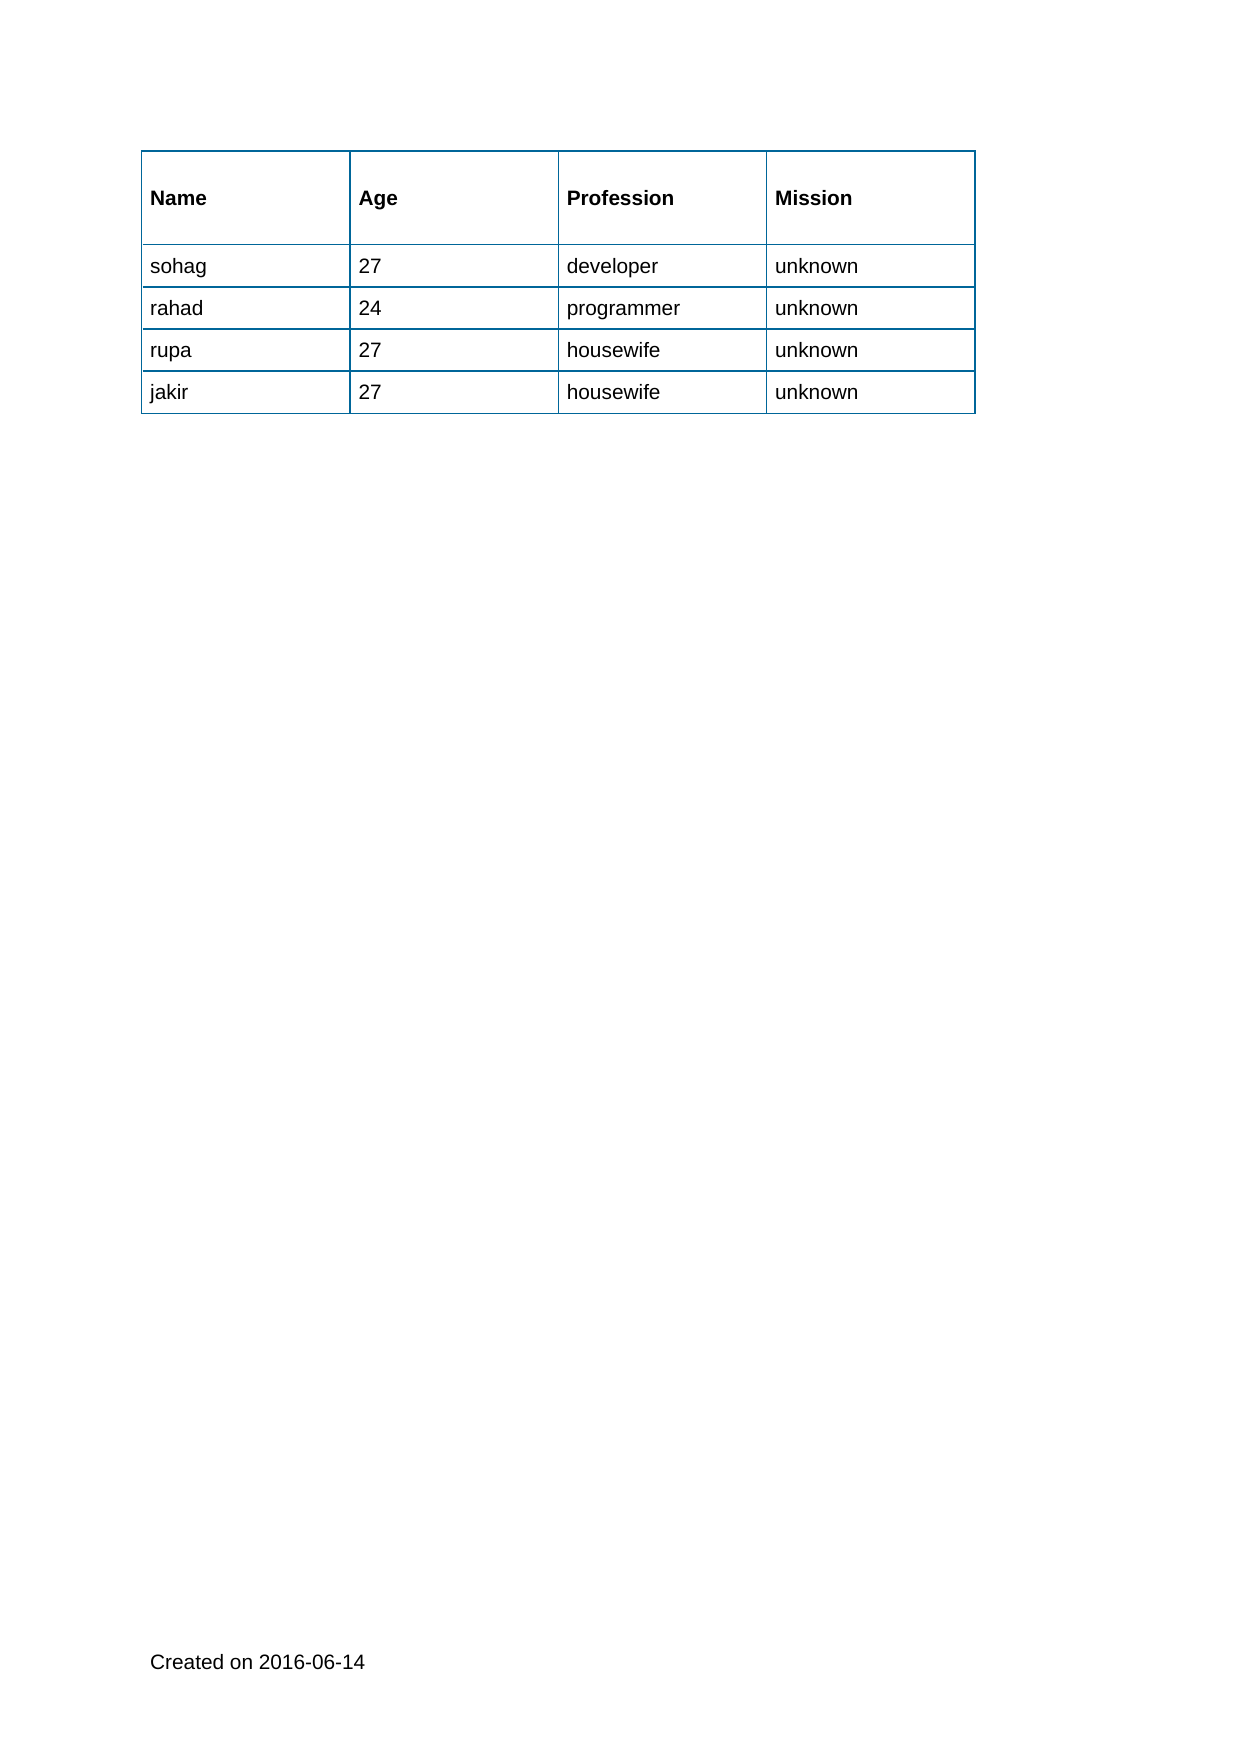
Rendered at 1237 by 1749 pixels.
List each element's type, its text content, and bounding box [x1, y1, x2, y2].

table_cell jakir [142, 371, 349, 412]
table_cell unknown [767, 245, 974, 286]
table_cell unknown [767, 330, 974, 370]
table_cell housewife [559, 330, 766, 370]
table_cell 27 [351, 330, 558, 370]
table_header Name [142, 152, 349, 244]
table_cell rupa [142, 329, 349, 370]
table_header Profession [559, 152, 766, 244]
table_cell 27 [351, 372, 558, 412]
table_cell programmer [559, 288, 766, 328]
table_cell developer [559, 245, 766, 286]
table_header Mission [767, 152, 974, 244]
table_cell rahad [142, 287, 349, 328]
table_cell unknown [767, 372, 974, 412]
table_cell sohag [142, 245, 349, 286]
table_cell unknown [767, 288, 974, 328]
table_header Age [351, 152, 558, 244]
table_cell 27 [351, 245, 558, 286]
table_cell 24 [351, 288, 558, 328]
table_cell housewife [559, 372, 766, 412]
